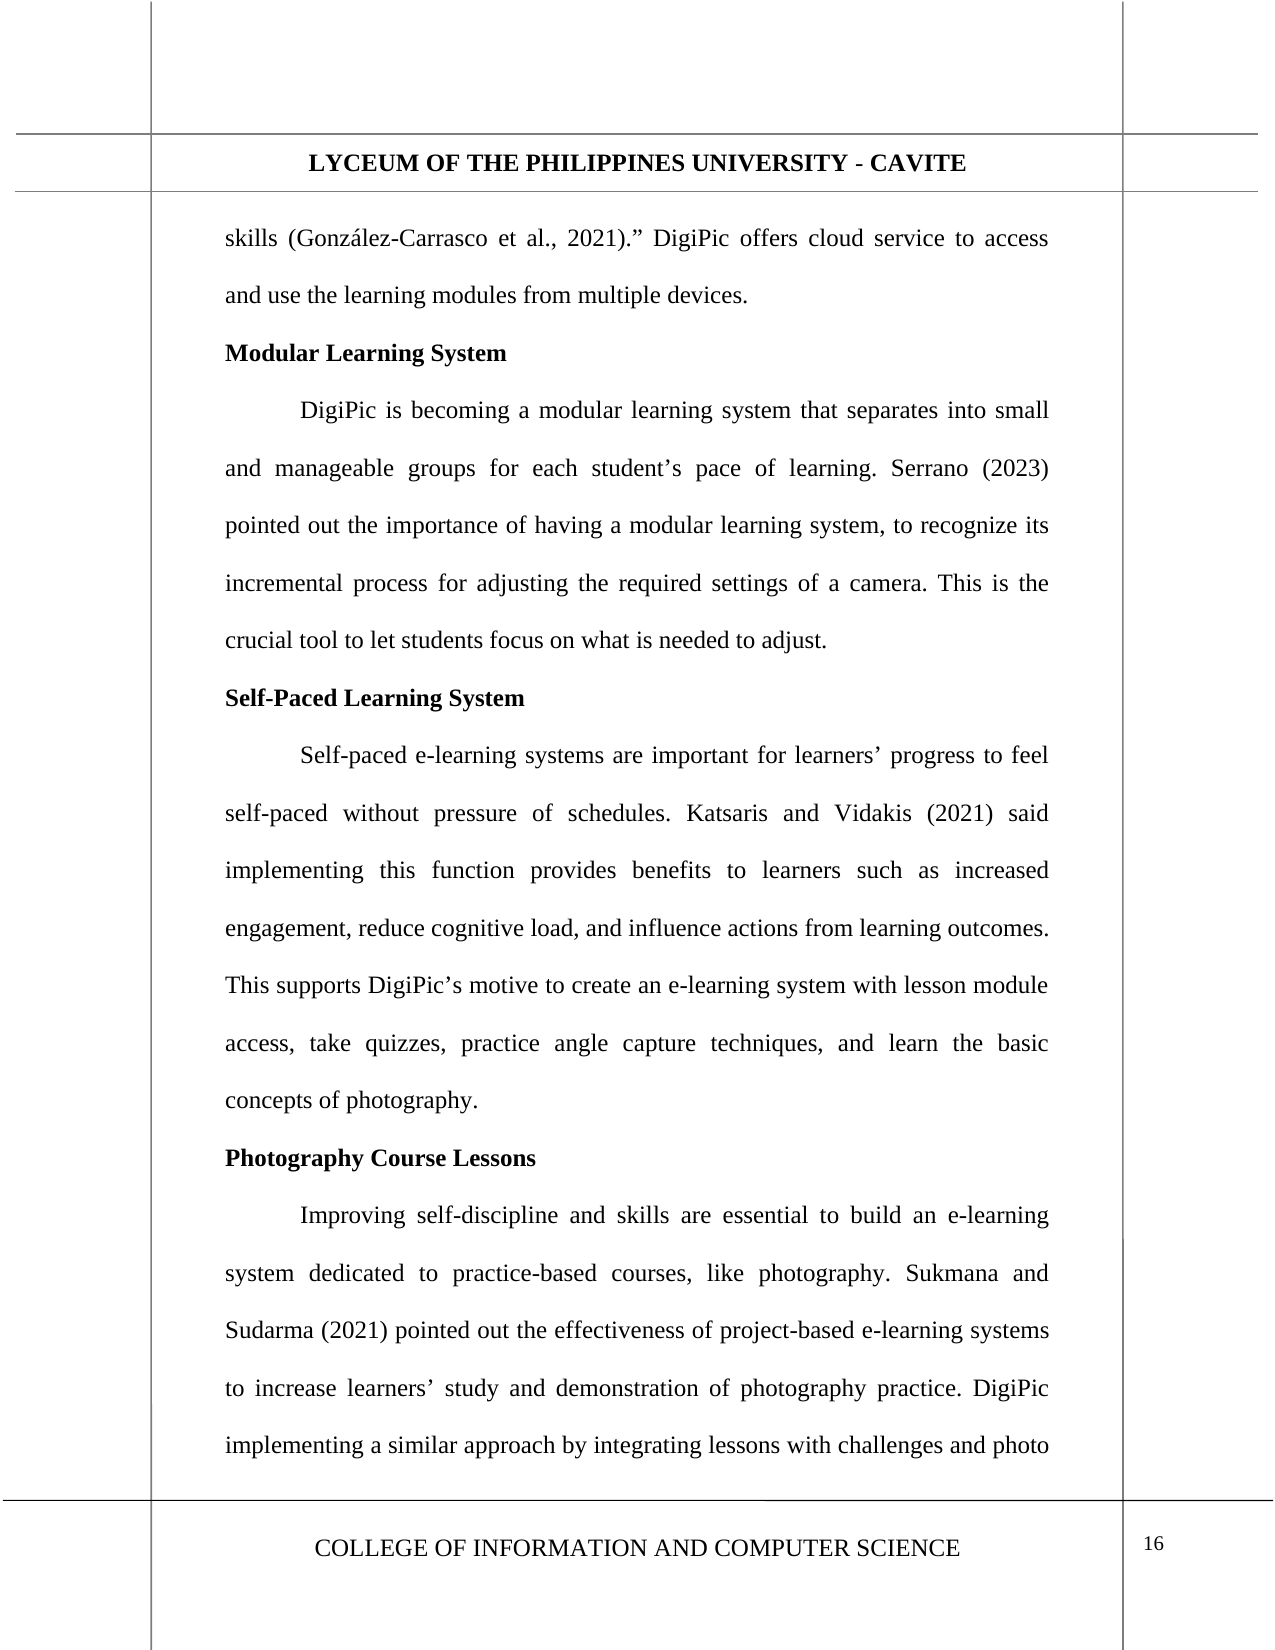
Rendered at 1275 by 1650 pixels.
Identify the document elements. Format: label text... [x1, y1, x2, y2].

subtitle Photography Course Lessons [150, 1143, 1125, 1171]
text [225, 176, 1050, 309]
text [225, 1200, 1050, 1459]
text Self-paced e-learning systems are important for learners’ progress to feel self-paced without pressure of schedules. Katsaris and Vidakis (2021) said implementing this function provides benefits to learners such as increased engagement, reduce cognitive load, and influence actions from learning outcomes. This supports DigiPic’s motive to create an e-learning system with lesson module access, take quizzes, practice angle capture techniques, and learn the basic concepts of photography. [225, 740, 1050, 1114]
subtitle Self-Paced Learning System [150, 683, 1125, 711]
subtitle Modular Learning System [150, 338, 1125, 366]
text DigiPic is becoming a modular learning system that separates into small and manageable groups for each student’s pace of learning. Serrano (2023) pointed out the importance of having a modular learning system, to recognize its incremental process for adjusting the required settings of a camera. This is the crucial tool to let students focus on what is needed to adjust. [225, 395, 1050, 654]
